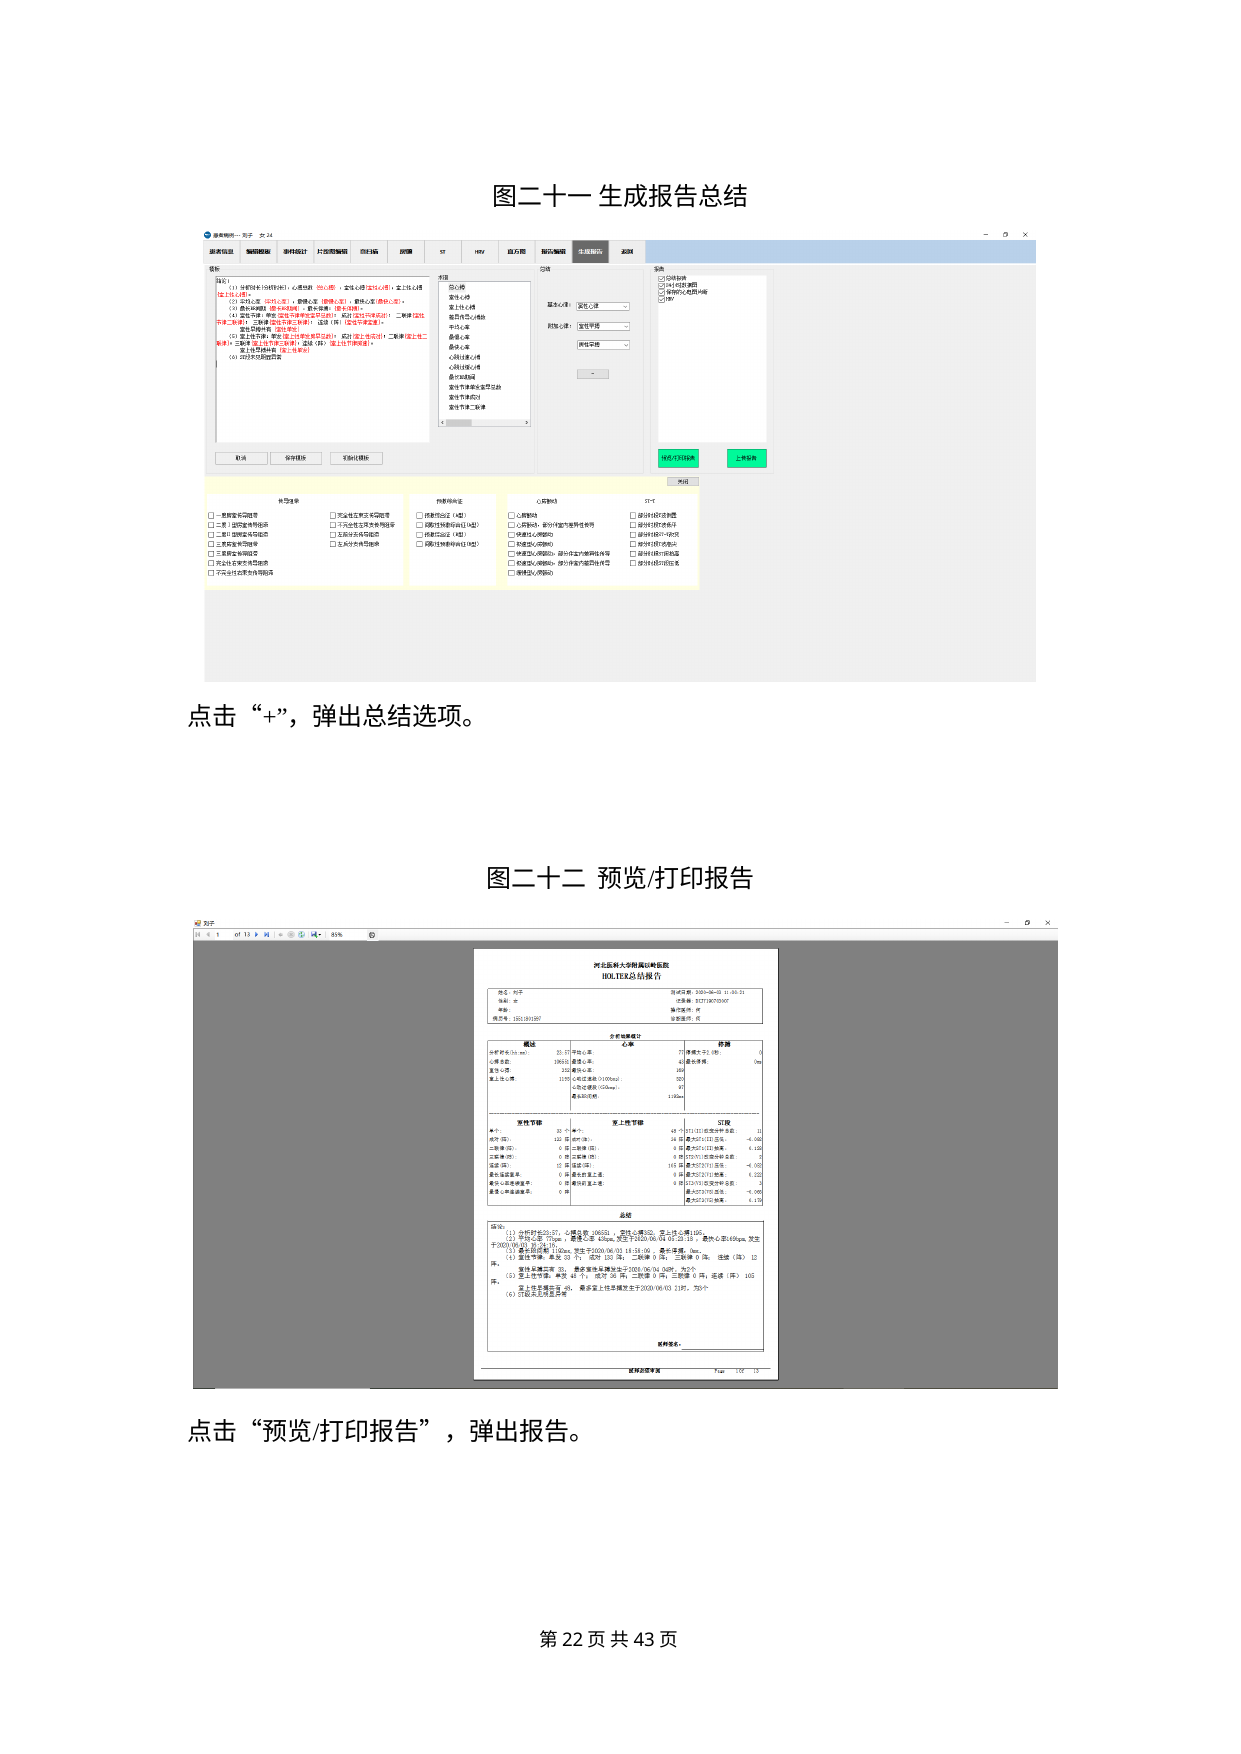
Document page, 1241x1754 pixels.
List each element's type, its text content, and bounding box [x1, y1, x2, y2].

picture [193, 919, 1058, 1389]
text 图二十一 生成报告总结 [187, 162, 1053, 227]
picture [203, 230, 1036, 682]
text 图二十二 预览/打印报告 [187, 844, 1053, 909]
